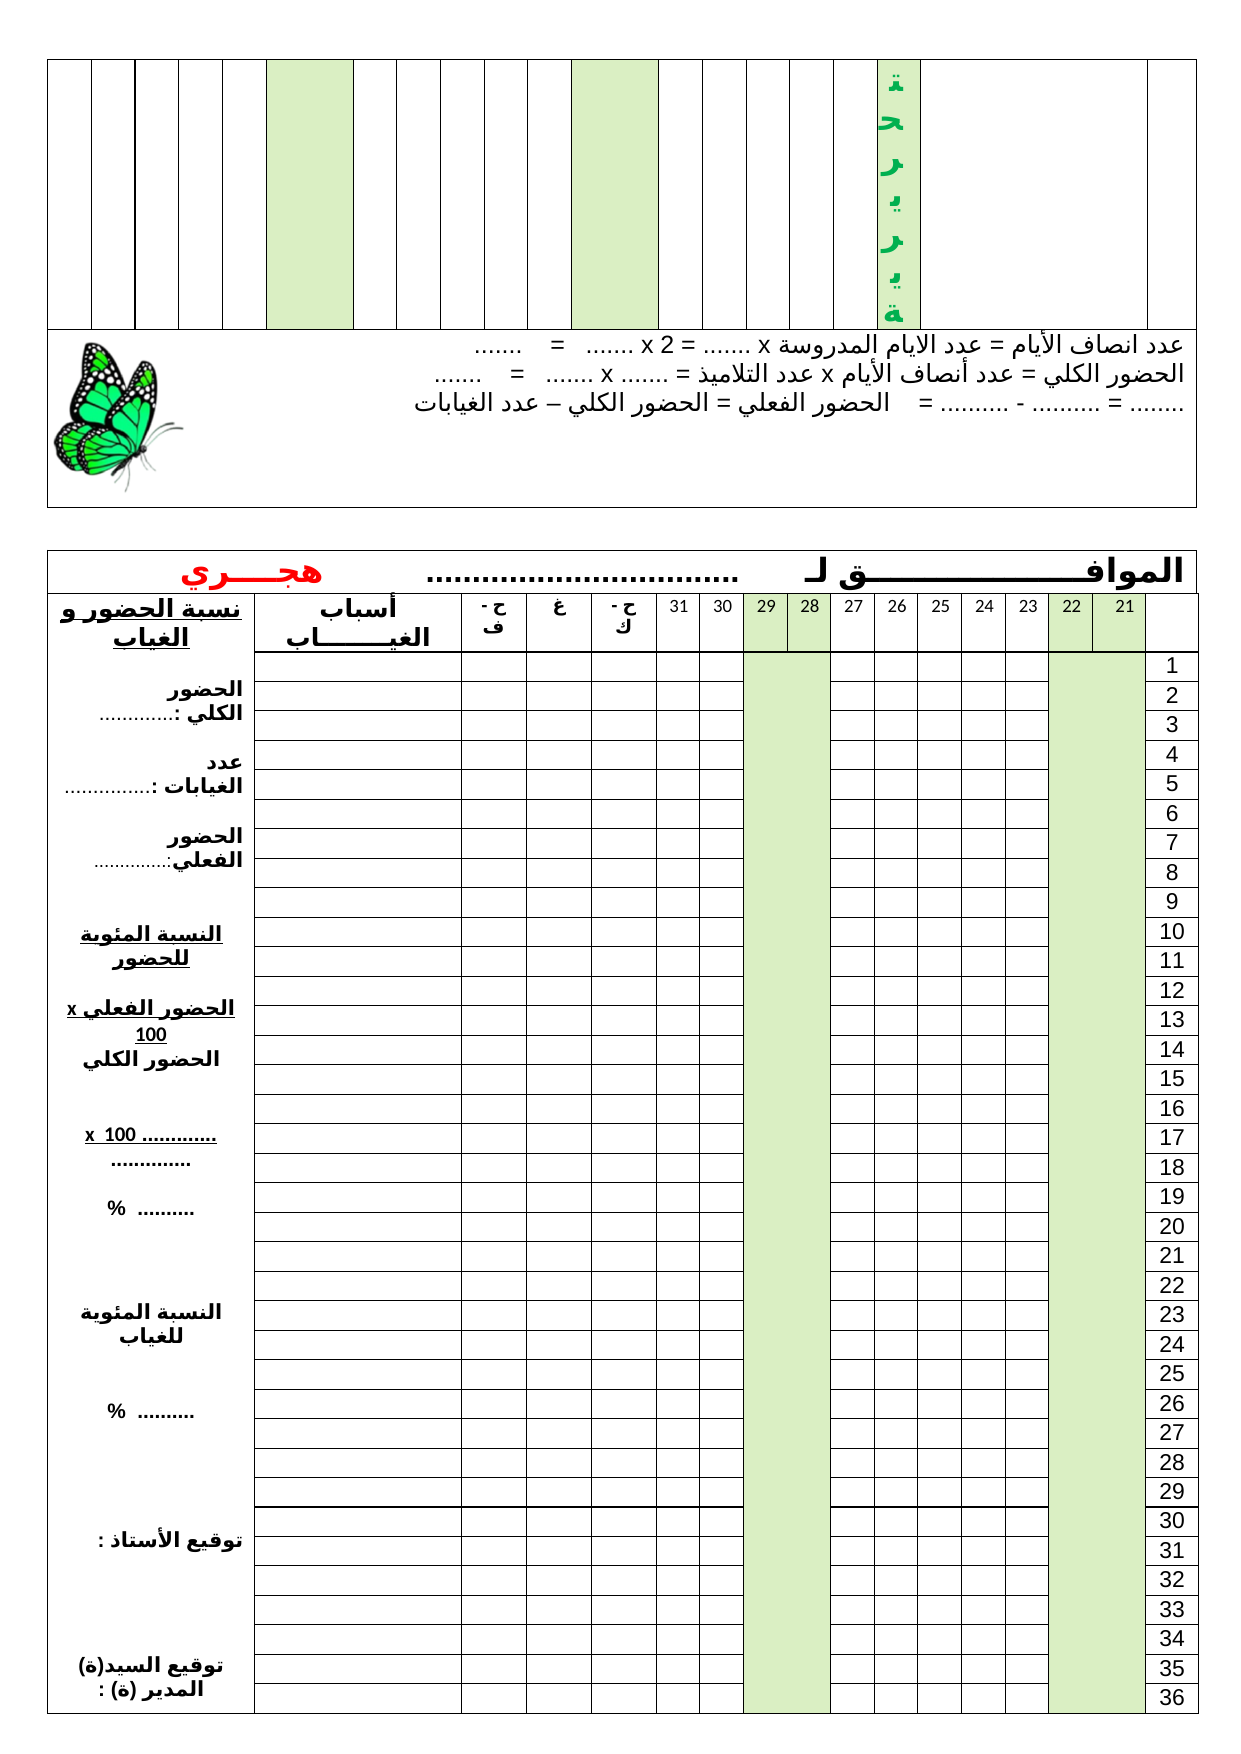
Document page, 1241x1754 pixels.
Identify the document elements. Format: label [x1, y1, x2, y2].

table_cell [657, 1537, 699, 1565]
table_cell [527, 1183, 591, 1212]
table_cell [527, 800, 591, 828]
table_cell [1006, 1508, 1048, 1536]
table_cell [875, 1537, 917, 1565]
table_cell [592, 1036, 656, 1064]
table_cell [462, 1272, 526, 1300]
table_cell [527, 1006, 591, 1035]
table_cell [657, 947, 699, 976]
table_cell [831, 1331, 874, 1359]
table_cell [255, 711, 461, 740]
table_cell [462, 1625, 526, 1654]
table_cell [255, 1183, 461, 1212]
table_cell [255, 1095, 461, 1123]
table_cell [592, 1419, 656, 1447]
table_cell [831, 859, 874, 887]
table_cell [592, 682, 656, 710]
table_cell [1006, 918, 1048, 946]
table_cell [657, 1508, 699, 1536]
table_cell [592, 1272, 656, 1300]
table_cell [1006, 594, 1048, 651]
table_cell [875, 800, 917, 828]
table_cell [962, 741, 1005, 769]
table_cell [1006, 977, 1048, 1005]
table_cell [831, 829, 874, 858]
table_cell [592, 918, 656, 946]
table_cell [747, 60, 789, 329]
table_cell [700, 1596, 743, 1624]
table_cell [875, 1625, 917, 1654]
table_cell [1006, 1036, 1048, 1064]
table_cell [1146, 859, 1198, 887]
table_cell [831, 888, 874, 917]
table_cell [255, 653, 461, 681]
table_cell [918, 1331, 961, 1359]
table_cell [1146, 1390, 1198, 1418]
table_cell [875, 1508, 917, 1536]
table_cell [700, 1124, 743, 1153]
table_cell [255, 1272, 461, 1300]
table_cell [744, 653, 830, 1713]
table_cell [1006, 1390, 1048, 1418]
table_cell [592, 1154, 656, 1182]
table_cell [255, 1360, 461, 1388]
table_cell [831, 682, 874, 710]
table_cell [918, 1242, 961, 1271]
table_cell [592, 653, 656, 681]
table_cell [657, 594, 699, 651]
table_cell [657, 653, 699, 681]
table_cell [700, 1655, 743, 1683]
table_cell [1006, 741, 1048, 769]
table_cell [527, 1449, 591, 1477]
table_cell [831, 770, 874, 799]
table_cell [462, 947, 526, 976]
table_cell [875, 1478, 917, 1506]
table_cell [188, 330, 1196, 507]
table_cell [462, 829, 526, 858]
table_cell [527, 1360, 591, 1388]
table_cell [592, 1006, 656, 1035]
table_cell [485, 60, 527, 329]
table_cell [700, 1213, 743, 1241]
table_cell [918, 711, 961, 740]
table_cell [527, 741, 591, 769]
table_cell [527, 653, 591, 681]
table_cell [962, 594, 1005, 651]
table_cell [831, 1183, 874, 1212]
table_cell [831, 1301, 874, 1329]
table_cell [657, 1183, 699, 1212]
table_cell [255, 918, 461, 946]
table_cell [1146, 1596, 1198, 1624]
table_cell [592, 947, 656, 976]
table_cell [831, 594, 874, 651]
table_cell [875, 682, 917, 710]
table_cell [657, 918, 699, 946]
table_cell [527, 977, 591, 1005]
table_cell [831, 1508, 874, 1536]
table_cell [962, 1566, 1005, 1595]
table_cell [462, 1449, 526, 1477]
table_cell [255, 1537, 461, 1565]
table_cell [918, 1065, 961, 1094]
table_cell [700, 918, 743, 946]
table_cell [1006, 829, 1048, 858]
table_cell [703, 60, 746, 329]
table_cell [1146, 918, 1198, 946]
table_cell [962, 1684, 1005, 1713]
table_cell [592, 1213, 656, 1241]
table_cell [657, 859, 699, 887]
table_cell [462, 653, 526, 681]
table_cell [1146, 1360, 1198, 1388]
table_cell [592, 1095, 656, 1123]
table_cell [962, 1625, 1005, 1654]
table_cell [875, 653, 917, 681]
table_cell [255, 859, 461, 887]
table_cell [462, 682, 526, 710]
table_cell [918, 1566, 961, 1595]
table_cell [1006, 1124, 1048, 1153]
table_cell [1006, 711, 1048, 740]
picture [28, 329, 188, 508]
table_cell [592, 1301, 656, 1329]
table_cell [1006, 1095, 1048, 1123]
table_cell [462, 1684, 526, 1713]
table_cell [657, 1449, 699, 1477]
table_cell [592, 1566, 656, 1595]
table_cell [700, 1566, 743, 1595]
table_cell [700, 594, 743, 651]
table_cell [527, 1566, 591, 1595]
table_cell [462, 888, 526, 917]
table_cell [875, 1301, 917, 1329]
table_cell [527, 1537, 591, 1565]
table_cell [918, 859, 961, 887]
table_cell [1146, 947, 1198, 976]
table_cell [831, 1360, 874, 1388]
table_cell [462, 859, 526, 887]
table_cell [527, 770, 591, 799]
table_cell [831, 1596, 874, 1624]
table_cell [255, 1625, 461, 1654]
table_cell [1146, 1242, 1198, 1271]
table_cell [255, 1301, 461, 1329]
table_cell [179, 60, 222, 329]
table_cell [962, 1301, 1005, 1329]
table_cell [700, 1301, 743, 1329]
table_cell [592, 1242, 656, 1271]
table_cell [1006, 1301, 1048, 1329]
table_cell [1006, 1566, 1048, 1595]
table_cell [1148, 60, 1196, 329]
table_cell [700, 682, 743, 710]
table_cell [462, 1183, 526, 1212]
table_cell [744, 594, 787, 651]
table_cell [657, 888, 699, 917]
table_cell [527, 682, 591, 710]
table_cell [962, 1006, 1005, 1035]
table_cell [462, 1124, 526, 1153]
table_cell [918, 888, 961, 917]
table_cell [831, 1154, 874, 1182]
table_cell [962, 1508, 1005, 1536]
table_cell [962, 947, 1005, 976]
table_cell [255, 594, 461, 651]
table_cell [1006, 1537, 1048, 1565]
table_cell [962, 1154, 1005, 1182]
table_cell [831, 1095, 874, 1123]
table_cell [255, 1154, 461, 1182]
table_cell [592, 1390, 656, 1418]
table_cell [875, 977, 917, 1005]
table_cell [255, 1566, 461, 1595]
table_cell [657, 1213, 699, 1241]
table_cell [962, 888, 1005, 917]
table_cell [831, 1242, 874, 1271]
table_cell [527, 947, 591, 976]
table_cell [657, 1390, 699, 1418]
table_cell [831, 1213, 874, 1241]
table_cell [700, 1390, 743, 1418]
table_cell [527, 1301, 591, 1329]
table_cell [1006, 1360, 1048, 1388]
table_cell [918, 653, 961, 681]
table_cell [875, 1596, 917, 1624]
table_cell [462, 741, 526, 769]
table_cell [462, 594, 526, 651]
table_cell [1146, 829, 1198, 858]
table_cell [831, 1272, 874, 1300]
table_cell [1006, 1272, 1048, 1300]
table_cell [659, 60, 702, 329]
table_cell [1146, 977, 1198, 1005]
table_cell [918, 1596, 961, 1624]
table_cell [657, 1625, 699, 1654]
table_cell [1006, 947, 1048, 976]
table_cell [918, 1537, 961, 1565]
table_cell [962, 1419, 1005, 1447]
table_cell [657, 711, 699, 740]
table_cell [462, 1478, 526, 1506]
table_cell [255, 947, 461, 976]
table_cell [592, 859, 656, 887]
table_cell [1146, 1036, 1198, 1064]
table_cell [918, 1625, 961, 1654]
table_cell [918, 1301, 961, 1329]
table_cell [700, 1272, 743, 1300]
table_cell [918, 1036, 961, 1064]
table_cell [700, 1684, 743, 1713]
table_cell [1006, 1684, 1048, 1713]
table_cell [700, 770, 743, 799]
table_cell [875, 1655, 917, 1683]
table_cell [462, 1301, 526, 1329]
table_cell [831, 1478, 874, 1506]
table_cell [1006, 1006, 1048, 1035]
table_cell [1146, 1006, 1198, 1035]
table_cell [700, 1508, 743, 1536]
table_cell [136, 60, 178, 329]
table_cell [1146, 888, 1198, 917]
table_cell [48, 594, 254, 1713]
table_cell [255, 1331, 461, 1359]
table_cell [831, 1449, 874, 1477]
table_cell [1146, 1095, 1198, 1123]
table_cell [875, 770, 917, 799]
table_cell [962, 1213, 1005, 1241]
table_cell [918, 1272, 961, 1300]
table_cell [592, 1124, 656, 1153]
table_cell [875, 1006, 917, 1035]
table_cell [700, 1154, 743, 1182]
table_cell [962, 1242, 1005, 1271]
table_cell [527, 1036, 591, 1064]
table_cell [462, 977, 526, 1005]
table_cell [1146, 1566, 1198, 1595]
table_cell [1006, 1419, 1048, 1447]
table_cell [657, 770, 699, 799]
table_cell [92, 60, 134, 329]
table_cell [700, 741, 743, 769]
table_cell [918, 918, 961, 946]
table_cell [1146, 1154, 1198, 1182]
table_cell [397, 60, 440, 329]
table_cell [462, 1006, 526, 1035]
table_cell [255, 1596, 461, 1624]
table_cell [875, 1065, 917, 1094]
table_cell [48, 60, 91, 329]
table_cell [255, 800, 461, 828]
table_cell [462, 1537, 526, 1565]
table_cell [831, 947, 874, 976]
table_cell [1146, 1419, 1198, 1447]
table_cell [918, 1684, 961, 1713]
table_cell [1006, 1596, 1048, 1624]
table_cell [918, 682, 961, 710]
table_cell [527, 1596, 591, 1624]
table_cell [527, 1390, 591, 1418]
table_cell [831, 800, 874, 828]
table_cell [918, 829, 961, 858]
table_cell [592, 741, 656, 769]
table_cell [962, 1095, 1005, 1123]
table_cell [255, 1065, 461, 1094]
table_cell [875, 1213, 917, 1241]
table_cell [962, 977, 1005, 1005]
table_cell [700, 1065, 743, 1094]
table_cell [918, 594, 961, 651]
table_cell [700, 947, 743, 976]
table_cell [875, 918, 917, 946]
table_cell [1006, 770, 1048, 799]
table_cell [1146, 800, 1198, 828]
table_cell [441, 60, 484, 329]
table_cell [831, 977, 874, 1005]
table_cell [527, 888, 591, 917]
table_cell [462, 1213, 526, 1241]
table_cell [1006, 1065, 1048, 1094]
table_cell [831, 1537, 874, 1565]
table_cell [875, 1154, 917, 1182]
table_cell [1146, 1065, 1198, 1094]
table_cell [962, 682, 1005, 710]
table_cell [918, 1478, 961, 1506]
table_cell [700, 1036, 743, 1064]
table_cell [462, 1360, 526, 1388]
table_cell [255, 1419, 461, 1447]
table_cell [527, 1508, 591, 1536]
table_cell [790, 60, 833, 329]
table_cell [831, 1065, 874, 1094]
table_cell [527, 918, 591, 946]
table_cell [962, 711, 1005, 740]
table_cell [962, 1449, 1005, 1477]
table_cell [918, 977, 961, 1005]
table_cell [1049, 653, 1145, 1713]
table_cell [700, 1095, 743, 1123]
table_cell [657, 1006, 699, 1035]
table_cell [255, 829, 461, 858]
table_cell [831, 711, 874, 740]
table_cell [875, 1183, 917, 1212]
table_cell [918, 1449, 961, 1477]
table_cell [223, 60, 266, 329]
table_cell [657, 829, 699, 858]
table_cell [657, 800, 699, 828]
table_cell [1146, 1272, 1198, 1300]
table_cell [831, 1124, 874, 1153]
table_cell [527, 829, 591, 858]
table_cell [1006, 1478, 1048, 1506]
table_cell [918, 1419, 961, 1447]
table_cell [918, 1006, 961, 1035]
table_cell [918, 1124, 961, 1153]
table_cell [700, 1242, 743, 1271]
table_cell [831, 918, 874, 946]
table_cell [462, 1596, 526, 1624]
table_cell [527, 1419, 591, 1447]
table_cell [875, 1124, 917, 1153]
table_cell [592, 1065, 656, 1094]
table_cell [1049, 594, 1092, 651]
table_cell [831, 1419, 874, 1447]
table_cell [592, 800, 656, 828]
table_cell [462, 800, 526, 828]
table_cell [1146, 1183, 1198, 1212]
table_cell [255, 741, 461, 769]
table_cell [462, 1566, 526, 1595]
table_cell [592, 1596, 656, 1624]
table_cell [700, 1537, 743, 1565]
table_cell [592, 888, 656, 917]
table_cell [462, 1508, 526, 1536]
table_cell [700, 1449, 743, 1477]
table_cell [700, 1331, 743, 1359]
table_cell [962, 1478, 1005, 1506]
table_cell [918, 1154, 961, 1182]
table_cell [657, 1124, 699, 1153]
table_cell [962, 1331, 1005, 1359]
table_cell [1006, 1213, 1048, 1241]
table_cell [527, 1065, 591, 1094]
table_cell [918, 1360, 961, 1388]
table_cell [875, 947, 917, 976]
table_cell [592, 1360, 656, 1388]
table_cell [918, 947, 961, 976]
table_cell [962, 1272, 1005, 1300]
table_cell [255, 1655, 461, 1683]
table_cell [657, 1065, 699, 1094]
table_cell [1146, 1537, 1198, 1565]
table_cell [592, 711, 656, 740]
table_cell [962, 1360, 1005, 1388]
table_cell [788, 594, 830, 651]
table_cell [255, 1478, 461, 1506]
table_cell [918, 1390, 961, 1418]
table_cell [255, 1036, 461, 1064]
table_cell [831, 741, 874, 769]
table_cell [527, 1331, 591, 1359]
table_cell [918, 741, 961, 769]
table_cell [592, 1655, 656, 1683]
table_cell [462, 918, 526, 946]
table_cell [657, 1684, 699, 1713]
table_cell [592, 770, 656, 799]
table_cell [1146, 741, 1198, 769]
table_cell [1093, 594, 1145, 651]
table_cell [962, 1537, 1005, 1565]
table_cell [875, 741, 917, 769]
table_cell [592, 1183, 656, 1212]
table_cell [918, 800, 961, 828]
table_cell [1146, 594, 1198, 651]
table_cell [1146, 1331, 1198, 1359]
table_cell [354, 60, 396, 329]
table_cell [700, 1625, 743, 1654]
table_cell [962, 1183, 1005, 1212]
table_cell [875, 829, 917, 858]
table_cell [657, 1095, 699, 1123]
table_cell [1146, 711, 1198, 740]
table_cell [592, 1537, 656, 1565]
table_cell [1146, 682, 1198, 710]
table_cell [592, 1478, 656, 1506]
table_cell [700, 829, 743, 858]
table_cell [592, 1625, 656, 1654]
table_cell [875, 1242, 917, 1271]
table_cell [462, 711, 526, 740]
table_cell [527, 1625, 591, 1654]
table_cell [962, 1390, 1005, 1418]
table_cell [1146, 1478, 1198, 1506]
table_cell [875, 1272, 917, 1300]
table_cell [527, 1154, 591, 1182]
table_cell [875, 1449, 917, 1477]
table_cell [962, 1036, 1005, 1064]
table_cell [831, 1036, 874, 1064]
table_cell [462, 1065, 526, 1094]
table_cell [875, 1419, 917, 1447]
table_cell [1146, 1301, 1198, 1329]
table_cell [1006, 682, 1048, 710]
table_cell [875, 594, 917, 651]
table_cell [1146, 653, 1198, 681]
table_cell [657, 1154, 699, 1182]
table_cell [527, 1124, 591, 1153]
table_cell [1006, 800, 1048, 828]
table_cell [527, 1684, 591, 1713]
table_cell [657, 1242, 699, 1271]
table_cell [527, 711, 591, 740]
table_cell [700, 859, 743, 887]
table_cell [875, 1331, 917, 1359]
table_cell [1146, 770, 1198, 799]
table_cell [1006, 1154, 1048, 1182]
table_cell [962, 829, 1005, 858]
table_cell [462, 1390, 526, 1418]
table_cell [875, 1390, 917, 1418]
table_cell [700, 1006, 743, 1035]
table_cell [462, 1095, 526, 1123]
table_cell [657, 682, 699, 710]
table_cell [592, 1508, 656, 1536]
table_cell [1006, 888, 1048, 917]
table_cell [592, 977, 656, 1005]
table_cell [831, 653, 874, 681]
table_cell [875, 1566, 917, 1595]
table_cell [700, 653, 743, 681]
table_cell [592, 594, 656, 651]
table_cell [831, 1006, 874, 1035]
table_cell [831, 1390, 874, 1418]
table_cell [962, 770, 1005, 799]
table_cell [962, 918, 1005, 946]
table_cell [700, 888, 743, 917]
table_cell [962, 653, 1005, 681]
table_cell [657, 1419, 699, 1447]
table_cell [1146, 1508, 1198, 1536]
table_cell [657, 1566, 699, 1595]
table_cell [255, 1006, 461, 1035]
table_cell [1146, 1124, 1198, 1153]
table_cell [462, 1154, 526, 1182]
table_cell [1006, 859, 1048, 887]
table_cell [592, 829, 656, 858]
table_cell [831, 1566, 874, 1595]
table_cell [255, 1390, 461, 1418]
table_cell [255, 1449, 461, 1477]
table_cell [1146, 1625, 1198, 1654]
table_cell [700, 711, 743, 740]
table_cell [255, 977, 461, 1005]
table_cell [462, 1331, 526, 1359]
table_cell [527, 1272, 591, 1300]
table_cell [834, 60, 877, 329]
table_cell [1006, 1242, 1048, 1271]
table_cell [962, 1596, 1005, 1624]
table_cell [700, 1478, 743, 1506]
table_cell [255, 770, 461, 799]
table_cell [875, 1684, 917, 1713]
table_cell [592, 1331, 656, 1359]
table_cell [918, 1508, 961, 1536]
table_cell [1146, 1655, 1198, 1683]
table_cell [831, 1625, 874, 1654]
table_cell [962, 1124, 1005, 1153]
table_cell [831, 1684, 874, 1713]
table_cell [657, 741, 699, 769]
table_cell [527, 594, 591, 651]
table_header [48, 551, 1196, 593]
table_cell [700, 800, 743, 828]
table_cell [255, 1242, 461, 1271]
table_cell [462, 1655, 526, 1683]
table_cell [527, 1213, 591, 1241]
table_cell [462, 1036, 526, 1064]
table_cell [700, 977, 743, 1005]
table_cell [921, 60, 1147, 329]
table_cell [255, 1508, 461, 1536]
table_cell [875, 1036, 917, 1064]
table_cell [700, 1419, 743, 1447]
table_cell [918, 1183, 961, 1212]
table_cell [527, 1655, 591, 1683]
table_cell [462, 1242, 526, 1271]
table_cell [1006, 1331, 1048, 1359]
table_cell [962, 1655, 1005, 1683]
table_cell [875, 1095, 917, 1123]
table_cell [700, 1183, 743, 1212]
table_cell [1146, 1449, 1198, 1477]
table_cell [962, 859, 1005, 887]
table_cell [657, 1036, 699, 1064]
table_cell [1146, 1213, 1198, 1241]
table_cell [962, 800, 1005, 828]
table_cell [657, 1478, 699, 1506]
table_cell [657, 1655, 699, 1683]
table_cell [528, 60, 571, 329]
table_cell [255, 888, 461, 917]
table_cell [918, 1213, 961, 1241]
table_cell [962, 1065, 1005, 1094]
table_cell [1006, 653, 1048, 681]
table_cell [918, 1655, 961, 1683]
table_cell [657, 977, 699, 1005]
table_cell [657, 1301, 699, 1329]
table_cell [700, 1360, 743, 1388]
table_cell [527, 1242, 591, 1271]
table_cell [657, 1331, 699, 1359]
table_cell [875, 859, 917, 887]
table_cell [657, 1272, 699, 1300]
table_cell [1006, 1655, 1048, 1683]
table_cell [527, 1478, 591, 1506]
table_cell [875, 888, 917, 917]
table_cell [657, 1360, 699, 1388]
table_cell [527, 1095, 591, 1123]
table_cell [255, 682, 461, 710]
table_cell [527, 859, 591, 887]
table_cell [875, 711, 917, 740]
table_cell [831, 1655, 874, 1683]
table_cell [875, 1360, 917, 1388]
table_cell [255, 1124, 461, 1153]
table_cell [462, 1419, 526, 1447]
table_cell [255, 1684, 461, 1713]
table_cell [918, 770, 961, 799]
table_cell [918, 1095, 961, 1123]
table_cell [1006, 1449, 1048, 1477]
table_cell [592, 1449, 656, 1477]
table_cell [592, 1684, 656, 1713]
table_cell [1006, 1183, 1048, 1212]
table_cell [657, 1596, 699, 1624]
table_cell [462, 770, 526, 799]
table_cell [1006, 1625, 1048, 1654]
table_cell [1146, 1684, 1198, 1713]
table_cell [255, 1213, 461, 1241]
